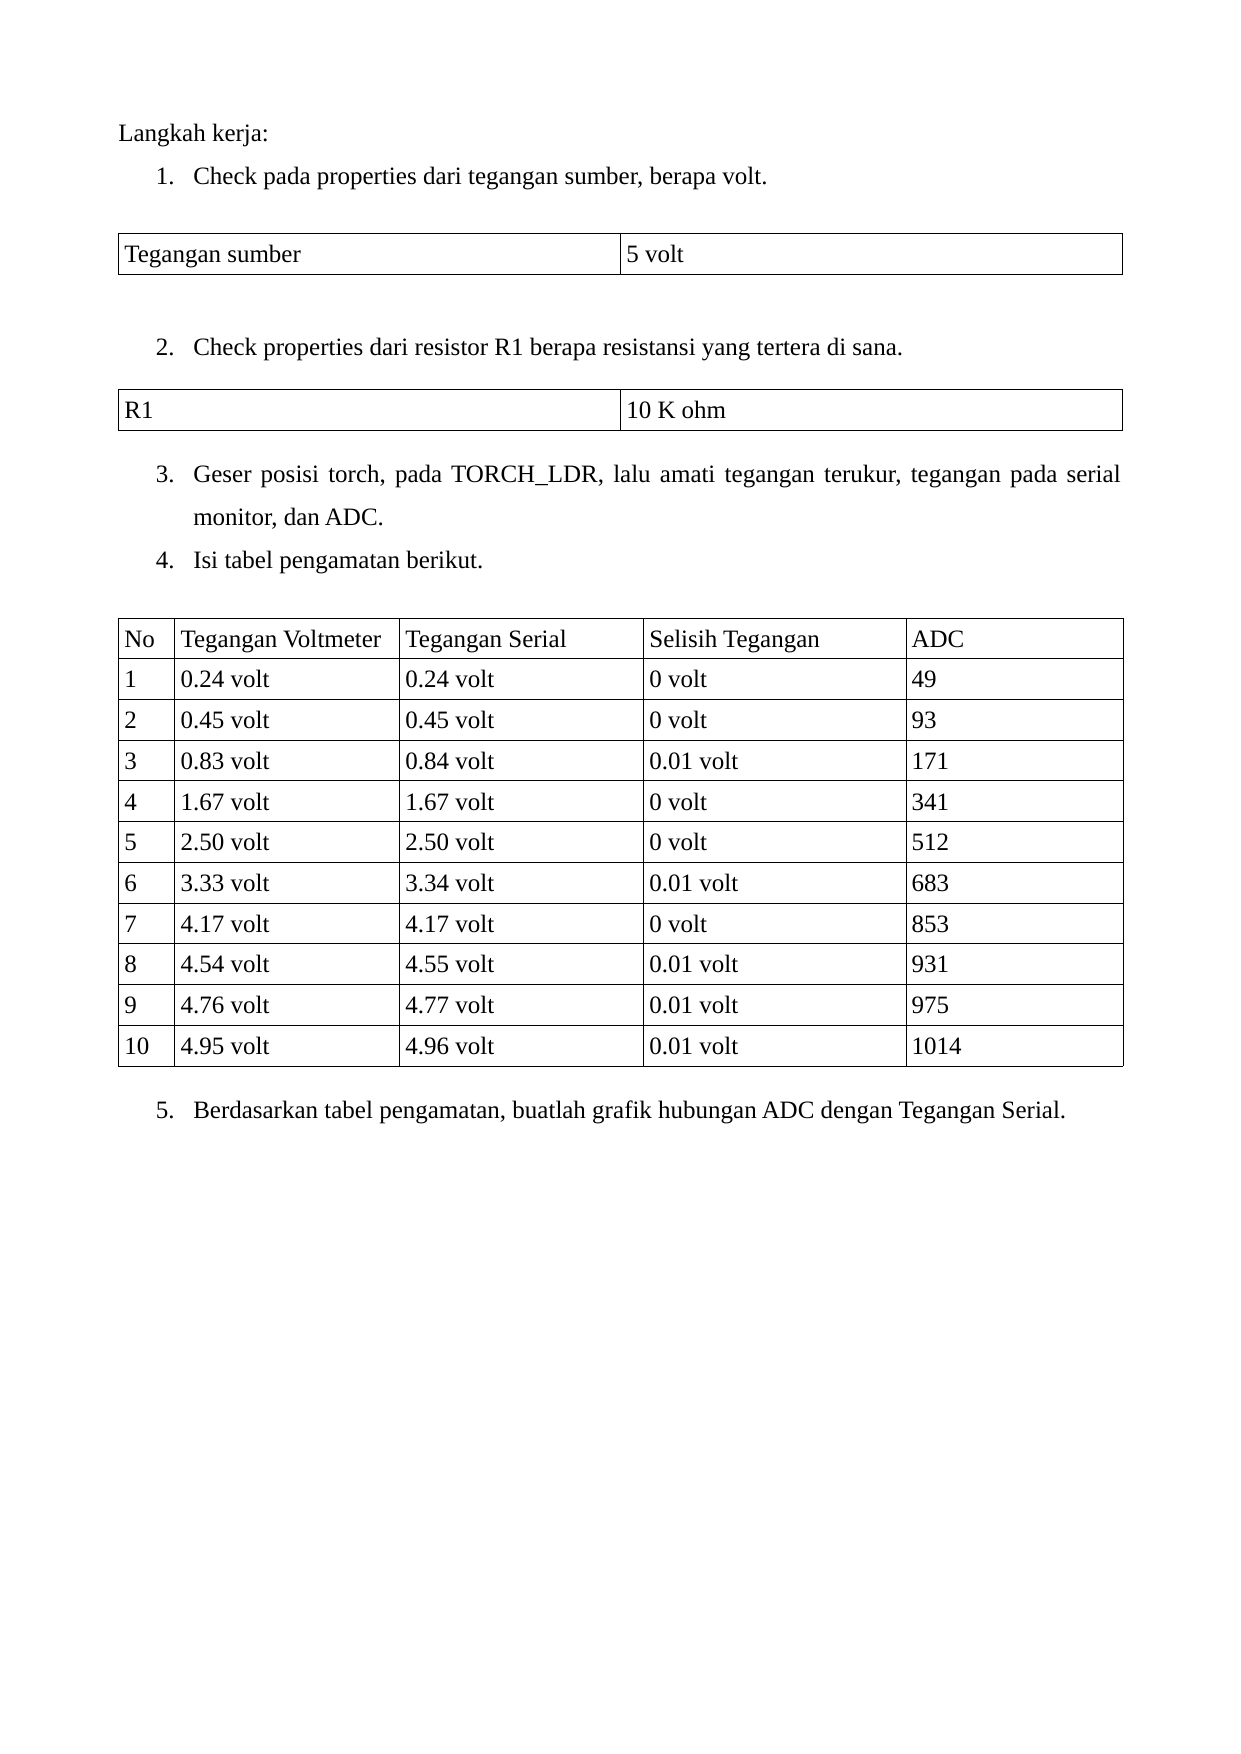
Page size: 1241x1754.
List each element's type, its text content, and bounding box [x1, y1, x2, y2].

table_cell 1.67 volt [175, 781, 399, 821]
table_header Tegangan Serial [400, 619, 643, 658]
table_header ADC [907, 619, 1123, 658]
table_header 5 volt [621, 234, 1122, 274]
table_header No [119, 619, 174, 658]
table_cell 0.01 volt [644, 985, 906, 1025]
table_cell 1 [119, 659, 174, 699]
table_cell 4.77 volt [400, 985, 643, 1025]
table_cell 0.84 volt [400, 741, 643, 780]
table_cell 931 [907, 944, 1123, 984]
table_cell 0 volt [644, 904, 906, 943]
table_header R1 [119, 390, 620, 430]
table_cell 853 [907, 904, 1123, 943]
table_cell 7 [119, 904, 174, 943]
table_cell 2.50 volt [175, 822, 399, 862]
table_cell 2 [119, 700, 174, 740]
table_header Selisih Tegangan [644, 619, 906, 658]
list Geser posisi torch, pada TORCH_LDR, lalu amati tegangan terukur, tegangan pada serial monitor, dan ADC. [156, 459, 1122, 531]
table_cell 1014 [907, 1026, 1123, 1066]
table_cell 512 [907, 822, 1123, 862]
table_cell 0.01 volt [644, 863, 906, 903]
table_cell 975 [907, 985, 1123, 1025]
table_cell 4.55 volt [400, 944, 643, 984]
table_cell 4.17 volt [175, 904, 399, 943]
table_cell 2.50 volt [400, 822, 643, 862]
table_cell 0.24 volt [400, 659, 643, 699]
table_cell 0 volt [644, 700, 906, 740]
table_cell 5 [119, 822, 174, 862]
table_cell 4.96 volt [400, 1026, 643, 1066]
table_cell 6 [119, 863, 174, 903]
table_cell 49 [907, 659, 1123, 699]
table_header Tegangan sumber [119, 234, 620, 274]
table_cell 3.33 volt [175, 863, 399, 903]
table_cell 0.45 volt [400, 700, 643, 740]
table_cell 3.34 volt [400, 863, 643, 903]
table_cell 1.67 volt [400, 781, 643, 821]
table_cell 4.76 volt [175, 985, 399, 1025]
list Berdasarkan tabel pengamatan, buatlah grafik hubungan ADC dengan Tegangan Serial. [156, 1095, 1122, 1123]
table_cell 341 [907, 781, 1123, 821]
table_header 10 K ohm [621, 390, 1122, 430]
table_cell 171 [907, 741, 1123, 780]
table_cell 4.17 volt [400, 904, 643, 943]
list Check properties dari resistor R1 berapa resistansi yang tertera di sana. [156, 332, 1122, 361]
table_cell 4 [119, 781, 174, 821]
table_cell 8 [119, 944, 174, 984]
list Check pada properties dari tegangan sumber, berapa volt. [156, 161, 1122, 190]
table_cell 0.45 volt [175, 700, 399, 740]
table_cell 4.95 volt [175, 1026, 399, 1066]
table_cell 0.01 volt [644, 741, 906, 780]
table_cell 9 [119, 985, 174, 1025]
table_cell 0.83 volt [175, 741, 399, 780]
table_cell 0.01 volt [644, 1026, 906, 1066]
table_cell 0 volt [644, 659, 906, 699]
table_cell 93 [907, 700, 1123, 740]
table_cell 683 [907, 863, 1123, 903]
text Langkah kerja: [118, 118, 1122, 147]
list Isi tabel pengamatan berikut. [156, 546, 1122, 574]
table_cell 4.54 volt [175, 944, 399, 984]
table_cell 0.01 volt [644, 944, 906, 984]
table_cell 0.24 volt [175, 659, 399, 699]
table_cell 0 volt [644, 822, 906, 862]
table_cell 3 [119, 741, 174, 780]
table_header Tegangan Voltmeter [175, 619, 399, 658]
table_cell 10 [119, 1026, 174, 1066]
table_cell 0 volt [644, 781, 906, 821]
